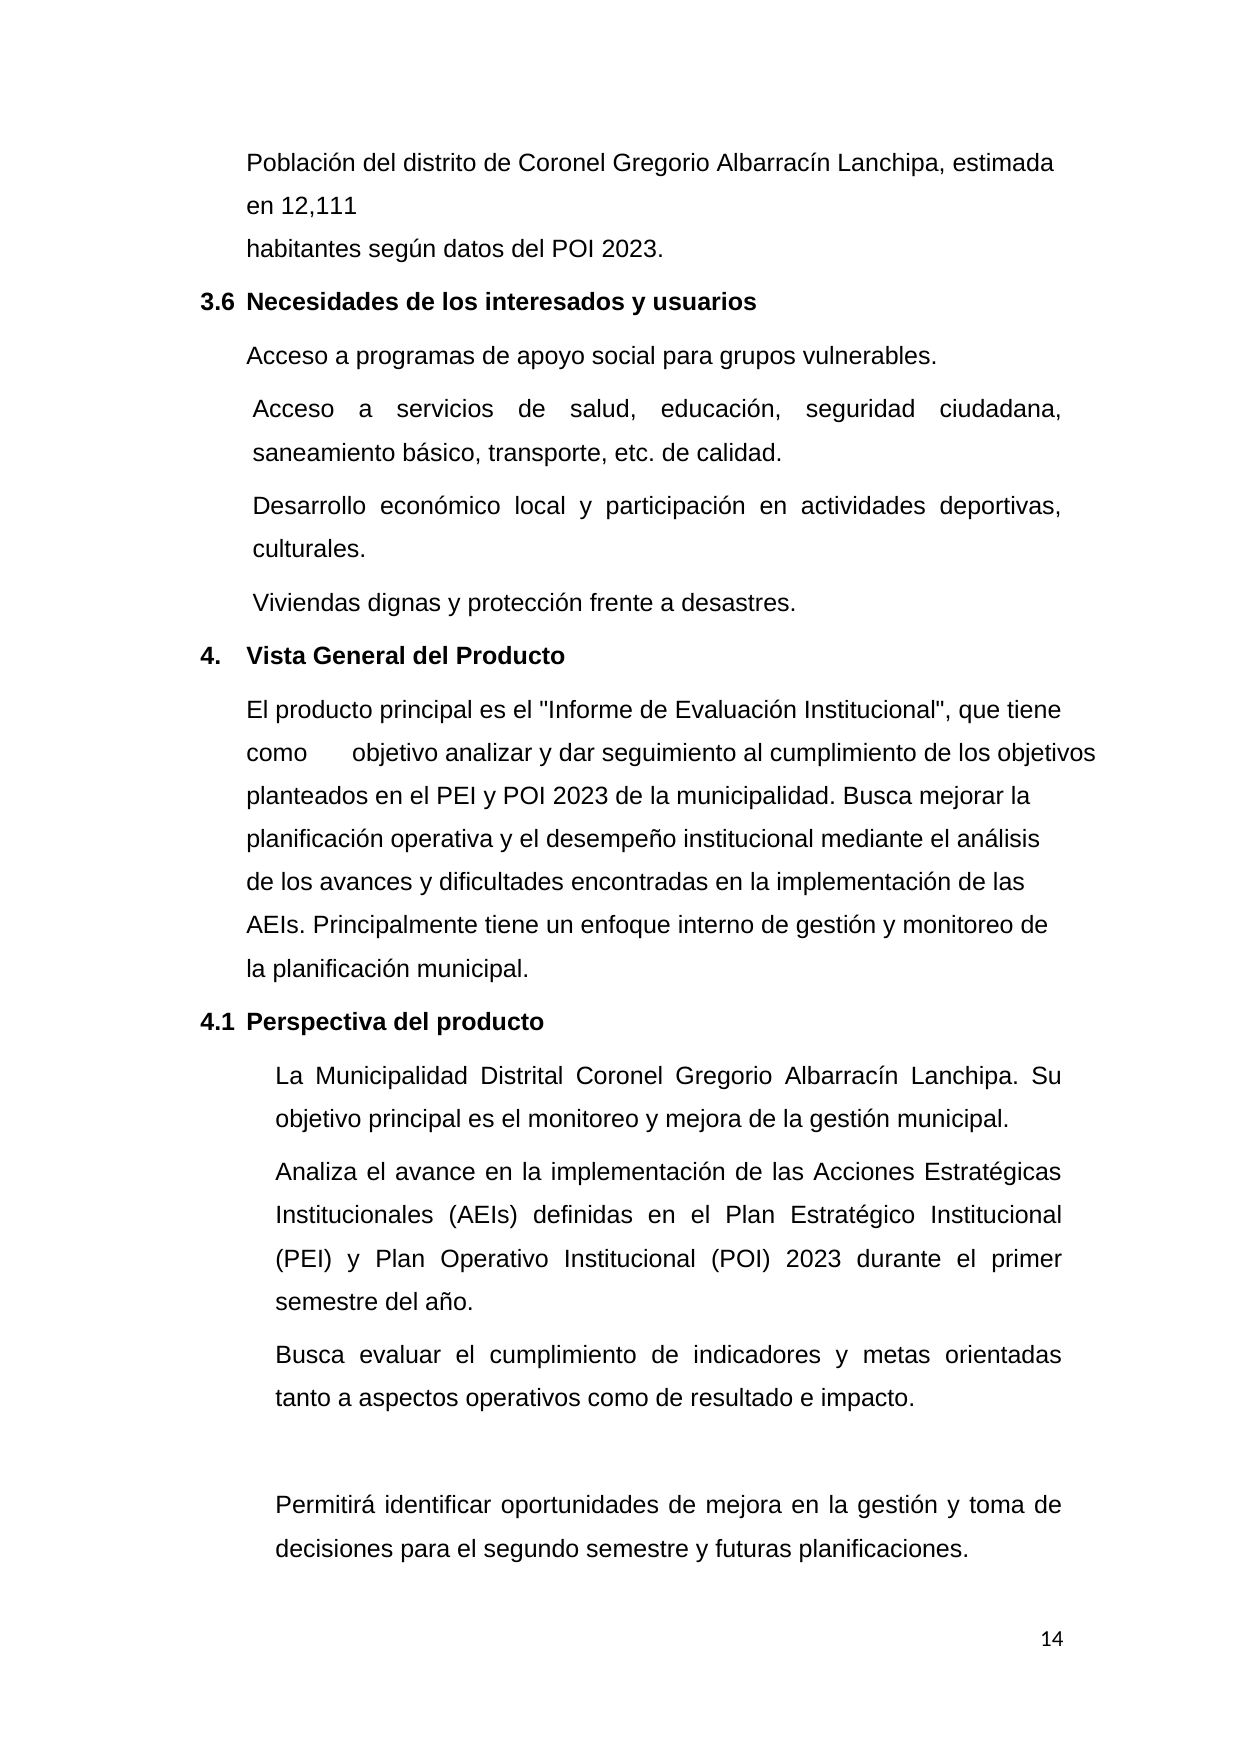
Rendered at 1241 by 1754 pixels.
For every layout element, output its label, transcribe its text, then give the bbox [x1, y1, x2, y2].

text Acceso a programas de apoyo social para grupos vulnerables. [177, 341, 1063, 370]
text Analiza el avance en la implementación de las Acciones Estratégicas Institucionales (AEIs) definidas en el Plan Estratégico Institucional (PEI) y Plan Operativo Institucional (POI) 2023 durante el primer semestre del año. [275, 1157, 1063, 1316]
text 4. Vista General del Producto [200, 641, 1063, 670]
text Permitirá identificar oportunidades de mejora en la gestión y toma de decisiones para el segundo semestre y futuras planificaciones. [275, 1491, 1063, 1562]
text El producto principal es el "Informe de Evaluación Institucional", que tiene como objetivo analizar y dar seguimiento al cumplimiento de los objetivos planteados en el PEI y POI 2023 de la municipalidad. Busca mejorar la planificación operativa y el desempeño institucional mediante el análisis de los avances y dificultades encontradas en la implementación de las AEIs. Principalmente tiene un enfoque interno de gestión y monitoreo de la planificación municipal. [200, 695, 1063, 982]
text La Municipalidad Distrital Coronel Gregorio Albarracín Lanchipa. Su objetivo principal es el monitoreo y mejora de la gestión municipal. [275, 1061, 1063, 1133]
text 4.1 Perspectiva del producto [200, 1007, 1063, 1036]
text Busca evaluar el cumplimiento de indicadores y metas orientadas tanto a aspectos operativos como de resultado e impacto. [275, 1340, 1063, 1412]
text Población del distrito de Coronel Gregorio Albarracín Lanchipa, estimada en 12,111 habitantes según datos del POI 2023. [200, 148, 1063, 263]
text Acceso a servicios de salud, educación, seguridad ciudadana, saneamiento básico, transporte, etc. de calidad. [252, 394, 1063, 466]
text Viviendas dignas y protección frente a desastres. [252, 588, 1063, 617]
text 3.6 Necesidades de los interesados y usuarios [200, 287, 1063, 316]
text Desarrollo económico local y participación en actividades deportivas, culturales. [252, 491, 1063, 563]
